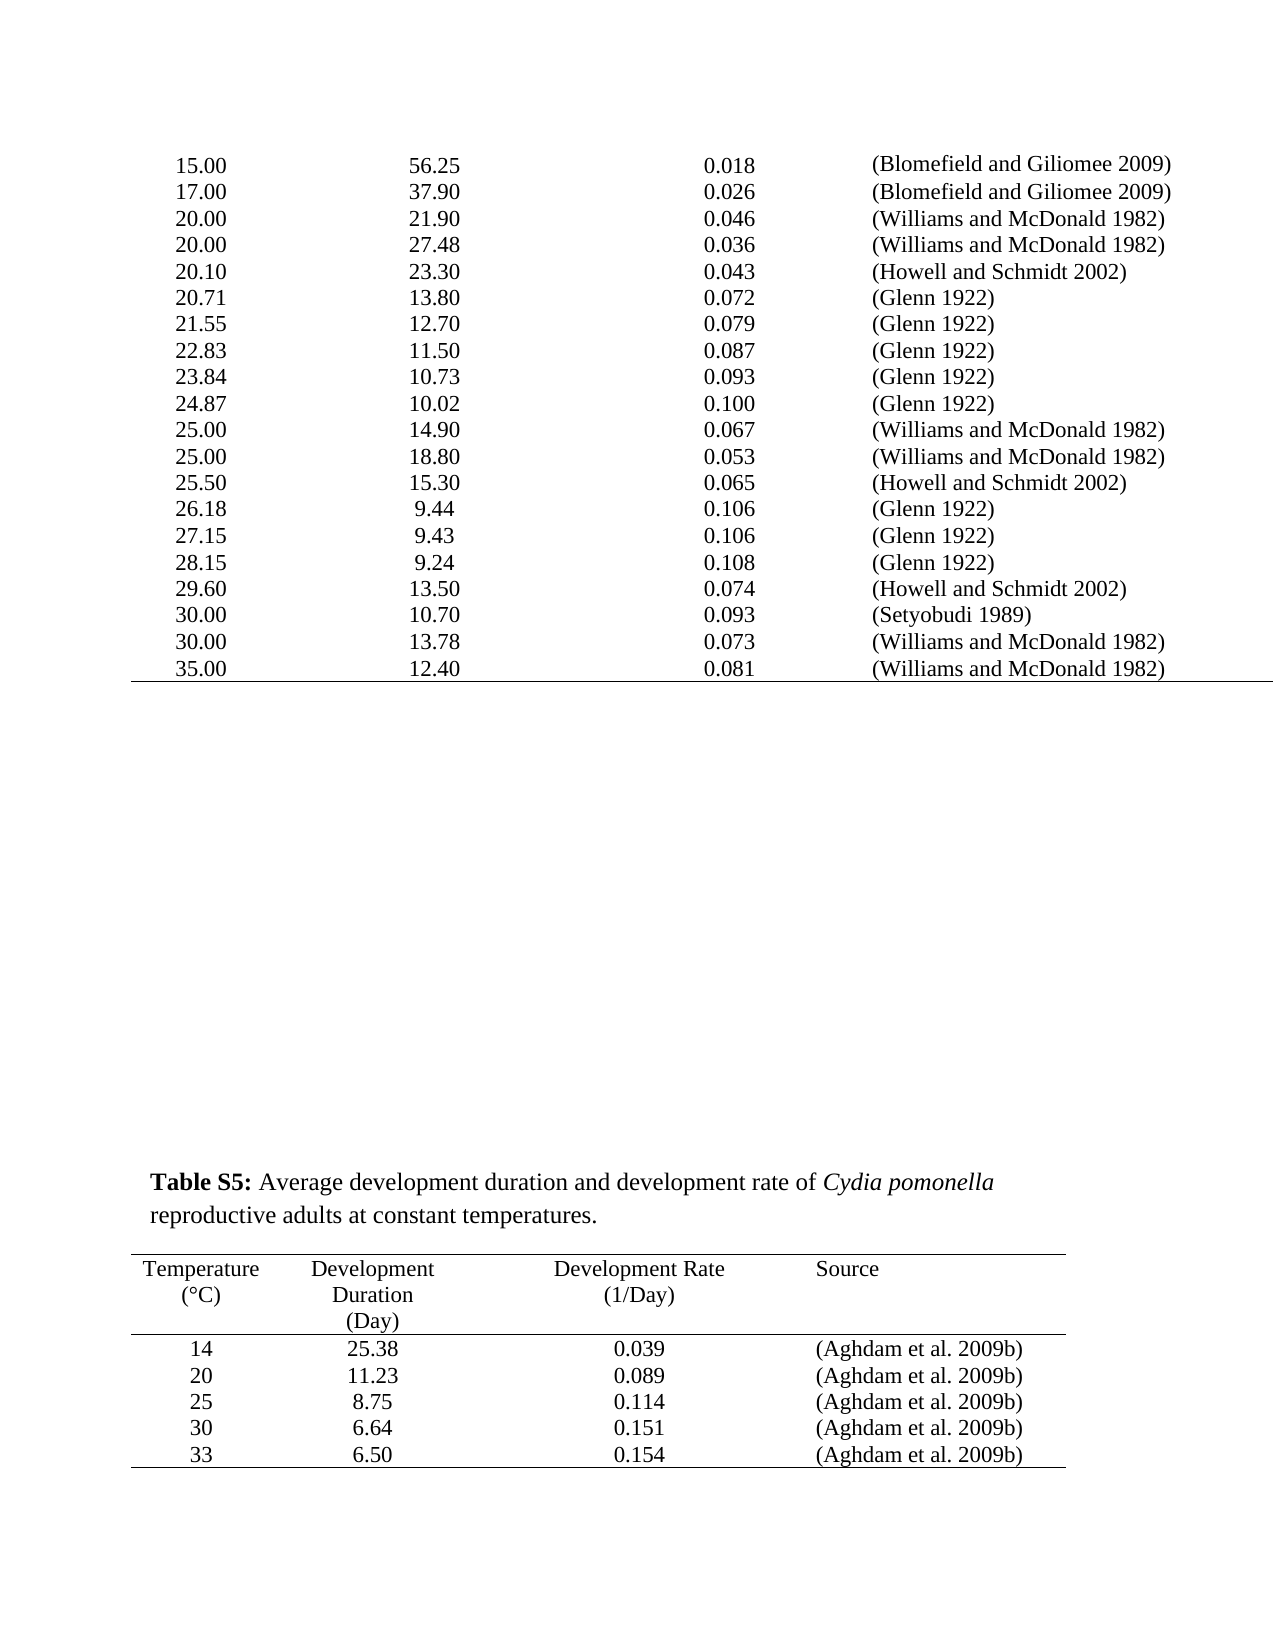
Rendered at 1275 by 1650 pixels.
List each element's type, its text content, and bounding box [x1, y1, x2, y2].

table_cell (Williams and McDonald 1982) [861, 231, 1273, 258]
table_cell 0.036 [598, 231, 861, 258]
table_header Development Rate (1/Day) [474, 1255, 804, 1334]
table_cell 25.00 [131, 416, 271, 443]
table_cell (Glenn 1922) [861, 522, 1273, 548]
table_cell 21.90 [271, 205, 598, 231]
table_cell 6.64 [271, 1414, 474, 1441]
table_cell 10.70 [271, 602, 598, 628]
table_cell (Williams and McDonald 1982) [861, 655, 1273, 681]
table_cell 0.018 [598, 150, 861, 178]
table_cell 25 [131, 1388, 271, 1414]
table_cell 0.100 [598, 390, 861, 416]
table_cell 14.90 [271, 416, 598, 443]
table_cell 10.73 [271, 364, 598, 390]
table_cell 29.60 [131, 575, 271, 602]
table_cell 13.50 [271, 575, 598, 602]
table_cell 26.18 [131, 496, 271, 522]
table_cell 20.00 [131, 205, 271, 231]
table_cell 20.00 [131, 231, 271, 258]
table_cell 0.087 [598, 337, 861, 363]
table_cell 0.089 [474, 1362, 804, 1388]
table_cell 0.026 [598, 178, 861, 205]
table_header Temperature (°C) [131, 1255, 271, 1334]
table_cell (Howell and Schmidt 2002) [861, 469, 1273, 496]
table_cell (Glenn 1922) [861, 496, 1273, 522]
table_cell (Williams and McDonald 1982) [861, 416, 1273, 443]
table_cell (Glenn 1922) [861, 549, 1273, 575]
table_cell (Aghdam et al. 2009b) [804, 1335, 1066, 1362]
table_cell 37.90 [271, 178, 598, 205]
table_cell 21.55 [131, 310, 271, 337]
table_cell 0.072 [598, 284, 861, 310]
table_cell 23.30 [271, 258, 598, 284]
table_cell 0.053 [598, 443, 861, 469]
table_cell 35.00 [131, 655, 271, 681]
table_cell 0.074 [598, 575, 861, 602]
table_cell 0.106 [598, 522, 861, 548]
table_cell 0.043 [598, 258, 861, 284]
table_header Source [804, 1255, 1066, 1334]
table_cell 0.073 [598, 628, 861, 654]
table_cell (Williams and McDonald 1982) [861, 205, 1273, 231]
table_cell 9.44 [271, 496, 598, 522]
table_cell (Howell and Schmidt 2002) [861, 258, 1273, 284]
table_cell 0.079 [598, 310, 861, 337]
table_cell 0.093 [598, 364, 861, 390]
table_cell 13.80 [271, 284, 598, 310]
table_cell (Aghdam et al. 2009b) [804, 1388, 1066, 1414]
table_cell 10.02 [271, 390, 598, 416]
table_cell (Howell and Schmidt 2002) [861, 575, 1273, 602]
table_cell 11.23 [271, 1362, 474, 1388]
table_cell 18.80 [271, 443, 598, 469]
table_cell (Glenn 1922) [861, 310, 1273, 337]
table_cell (Aghdam et al. 2009b) [804, 1362, 1066, 1388]
table_cell 17.00 [131, 178, 271, 205]
table_cell 15.30 [271, 469, 598, 496]
table_cell 15.00 [131, 150, 271, 178]
table_cell 20.71 [131, 284, 271, 310]
table_cell 30.00 [131, 602, 271, 628]
table_cell 25.50 [131, 469, 271, 496]
table_cell 0.093 [598, 602, 861, 628]
table_cell 0.114 [474, 1388, 804, 1414]
table_cell 9.43 [271, 522, 598, 548]
table_cell 24.87 [131, 390, 271, 416]
table_cell 12.40 [271, 655, 598, 681]
table_cell (Blomefield and Giliomee 2009) [861, 178, 1273, 205]
table_cell (Blomefield and Giliomee 2009) [861, 150, 1273, 178]
table_cell (Setyobudi 1989) [861, 602, 1273, 628]
table_cell 30.00 [131, 628, 271, 654]
table_cell 11.50 [271, 337, 598, 363]
table_cell 0.046 [598, 205, 861, 231]
table_cell 0.081 [598, 655, 861, 681]
table_cell 23.84 [131, 364, 271, 390]
table_cell (Glenn 1922) [861, 390, 1273, 416]
table_cell (Aghdam et al. 2009b) [804, 1441, 1066, 1467]
table_cell 0.039 [474, 1335, 804, 1362]
table_cell (Williams and McDonald 1982) [861, 628, 1273, 654]
text Table S5: Average development duration and development rate of Cydia pomonella reproductive adults at constant temperatures. [150, 1167, 1125, 1228]
table_cell (Williams and McDonald 1982) [861, 443, 1273, 469]
table_cell (Aghdam et al. 2009b) [804, 1414, 1066, 1441]
table_cell 22.83 [131, 337, 271, 363]
table_cell (Glenn 1922) [861, 284, 1273, 310]
table_cell 0.151 [474, 1414, 804, 1441]
table_cell 20 [131, 1362, 271, 1388]
table_cell 6.50 [271, 1441, 474, 1467]
table_cell 30 [131, 1414, 271, 1441]
table_cell 12.70 [271, 310, 598, 337]
table_cell 0.106 [598, 496, 861, 522]
table_cell 27.15 [131, 522, 271, 548]
table_header Development Duration (Day) [271, 1255, 474, 1334]
table_cell 14 [131, 1335, 271, 1362]
table_cell 56.25 [271, 150, 598, 178]
table_cell 33 [131, 1441, 271, 1467]
table_cell 0.108 [598, 549, 861, 575]
table_cell 8.75 [271, 1388, 474, 1414]
table_cell 28.15 [131, 549, 271, 575]
table_cell 13.78 [271, 628, 598, 654]
table_cell 0.067 [598, 416, 861, 443]
table_cell (Glenn 1922) [861, 364, 1273, 390]
table_cell 20.10 [131, 258, 271, 284]
table_cell 25.38 [271, 1335, 474, 1362]
table_cell (Glenn 1922) [861, 337, 1273, 363]
table_cell 25.00 [131, 443, 271, 469]
table_cell 27.48 [271, 231, 598, 258]
table_cell 9.24 [271, 549, 598, 575]
table_cell 0.154 [474, 1441, 804, 1467]
table_cell 0.065 [598, 469, 861, 496]
